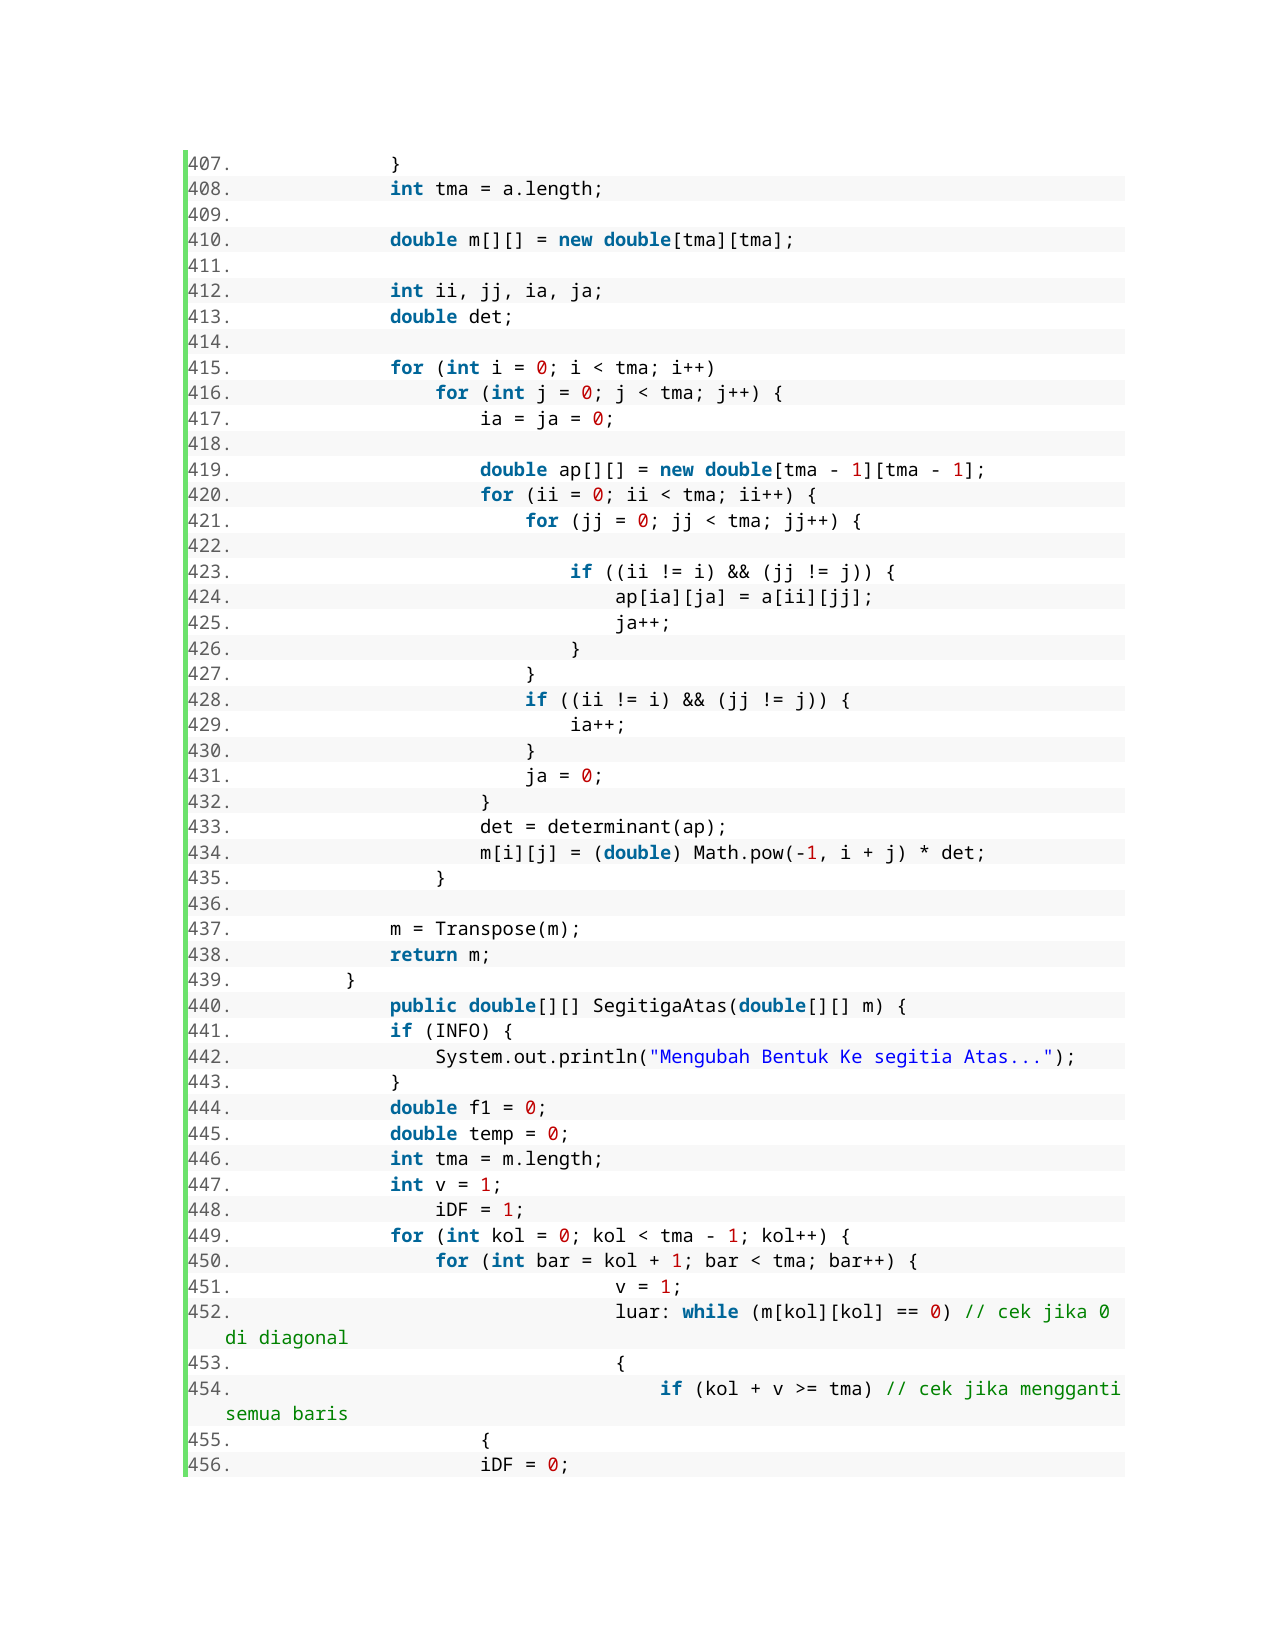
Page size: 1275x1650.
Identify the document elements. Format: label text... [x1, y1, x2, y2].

list det = determinant(ap); [188, 813, 1125, 839]
list int tma = m.length; [188, 1145, 1125, 1171]
list for (ii = 0; ii < tma; ii++) { [188, 482, 1125, 507]
list for (jj = 0; jj < tma; jj++) { [188, 507, 1125, 533]
list ap[ia][ja] = a[ii][jj]; [188, 584, 1125, 609]
list } [188, 967, 1125, 992]
list m = Transpose(m); [188, 916, 1125, 941]
list } [188, 660, 1125, 686]
list for (int kol = 0; kol < tma - 1; kol++) { [188, 1222, 1125, 1247]
list for (int bar = kol + 1; bar < tma; bar++) { [188, 1247, 1125, 1273]
list double det; [188, 303, 1125, 329]
list } [188, 1069, 1125, 1094]
list v = 1; [188, 1273, 1125, 1298]
list ja++; [188, 609, 1125, 635]
list int v = 1; [188, 1171, 1125, 1196]
list } [188, 737, 1125, 762]
list if ((ii != i) && (jj != j)) { [188, 686, 1125, 711]
list double m[][] = new double[tma][tma]; [188, 227, 1125, 252]
list public double[][] SegitigaAtas(double[][] m) { [188, 992, 1125, 1018]
list iDF = 1; [188, 1196, 1125, 1222]
list double f1 = 0; [188, 1094, 1125, 1120]
list } [188, 150, 1125, 176]
list } [188, 864, 1125, 890]
list { [188, 1349, 1125, 1375]
list ia++; [188, 711, 1125, 737]
list if (kol + v >= tma) // cek jika mengganti semua baris [188, 1375, 1125, 1426]
list if ((ii != i) && (jj != j)) { [188, 558, 1125, 584]
list m[i][j] = (double) Math.pow(-1, i + j) * det; [188, 839, 1125, 864]
list for (int i = 0; i < tma; i++) [188, 354, 1125, 380]
list luar: while (m[kol][kol] == 0) // cek jika 0 di diagonal [188, 1298, 1125, 1349]
list int ii, jj, ia, ja; [188, 278, 1125, 303]
list ia = ja = 0; [188, 405, 1125, 431]
list return m; [188, 941, 1125, 967]
list for (int j = 0; j < tma; j++) { [188, 380, 1125, 405]
list } [188, 788, 1125, 813]
list { [188, 1426, 1125, 1452]
list double temp = 0; [188, 1120, 1125, 1145]
list int tma = a.length; [188, 176, 1125, 201]
list ja = 0; [188, 762, 1125, 788]
list if (INFO) { [188, 1018, 1125, 1043]
list } [188, 635, 1125, 660]
list System.out.println("Mengubah Bentuk Ke segitia Atas..."); [188, 1043, 1125, 1069]
list iDF = 0; [188, 1452, 1125, 1477]
list double ap[][] = new double[tma - 1][tma - 1]; [188, 456, 1125, 482]
